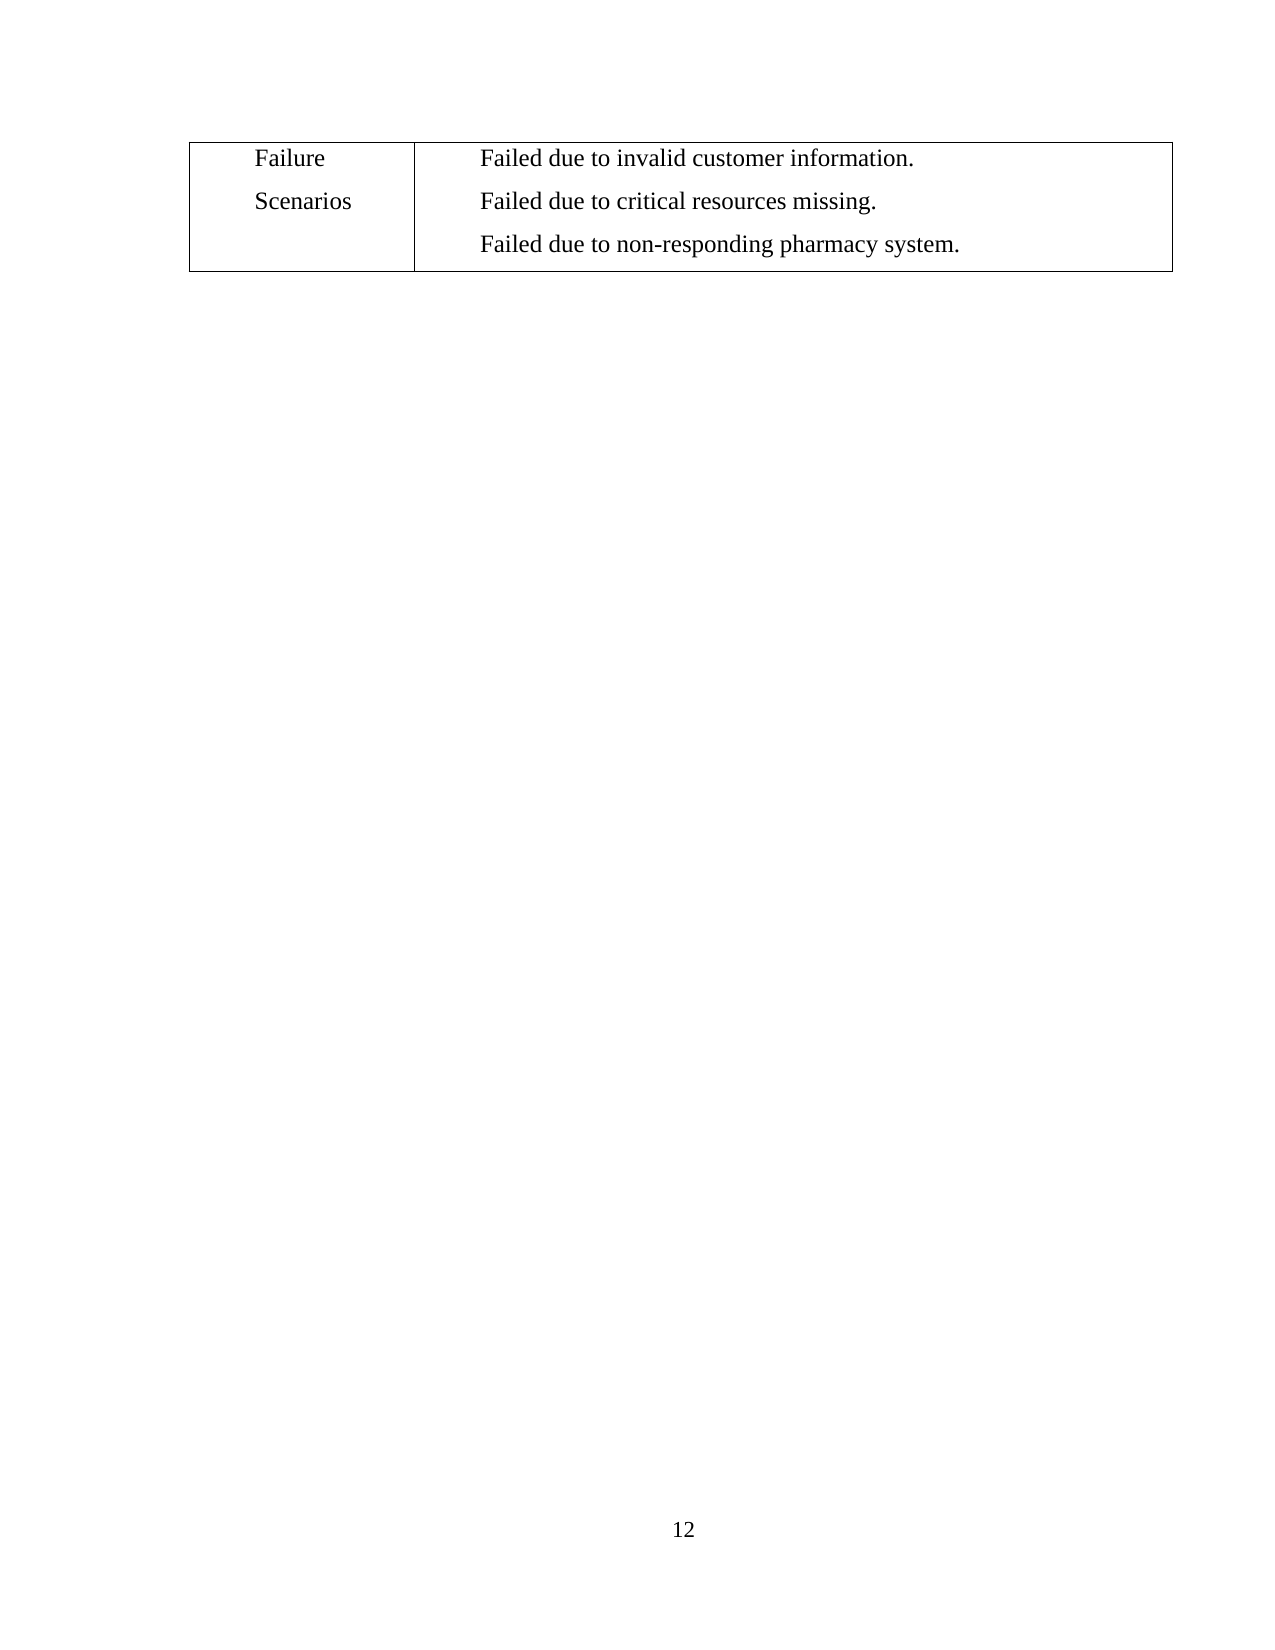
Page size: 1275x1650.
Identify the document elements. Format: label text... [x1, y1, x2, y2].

table_header Failed due to invalid customer information. Failed due to critical resources missing. Failed due to non-responding pharmacy system. [415, 143, 1172, 271]
table_header Failure Scenarios [190, 143, 414, 271]
